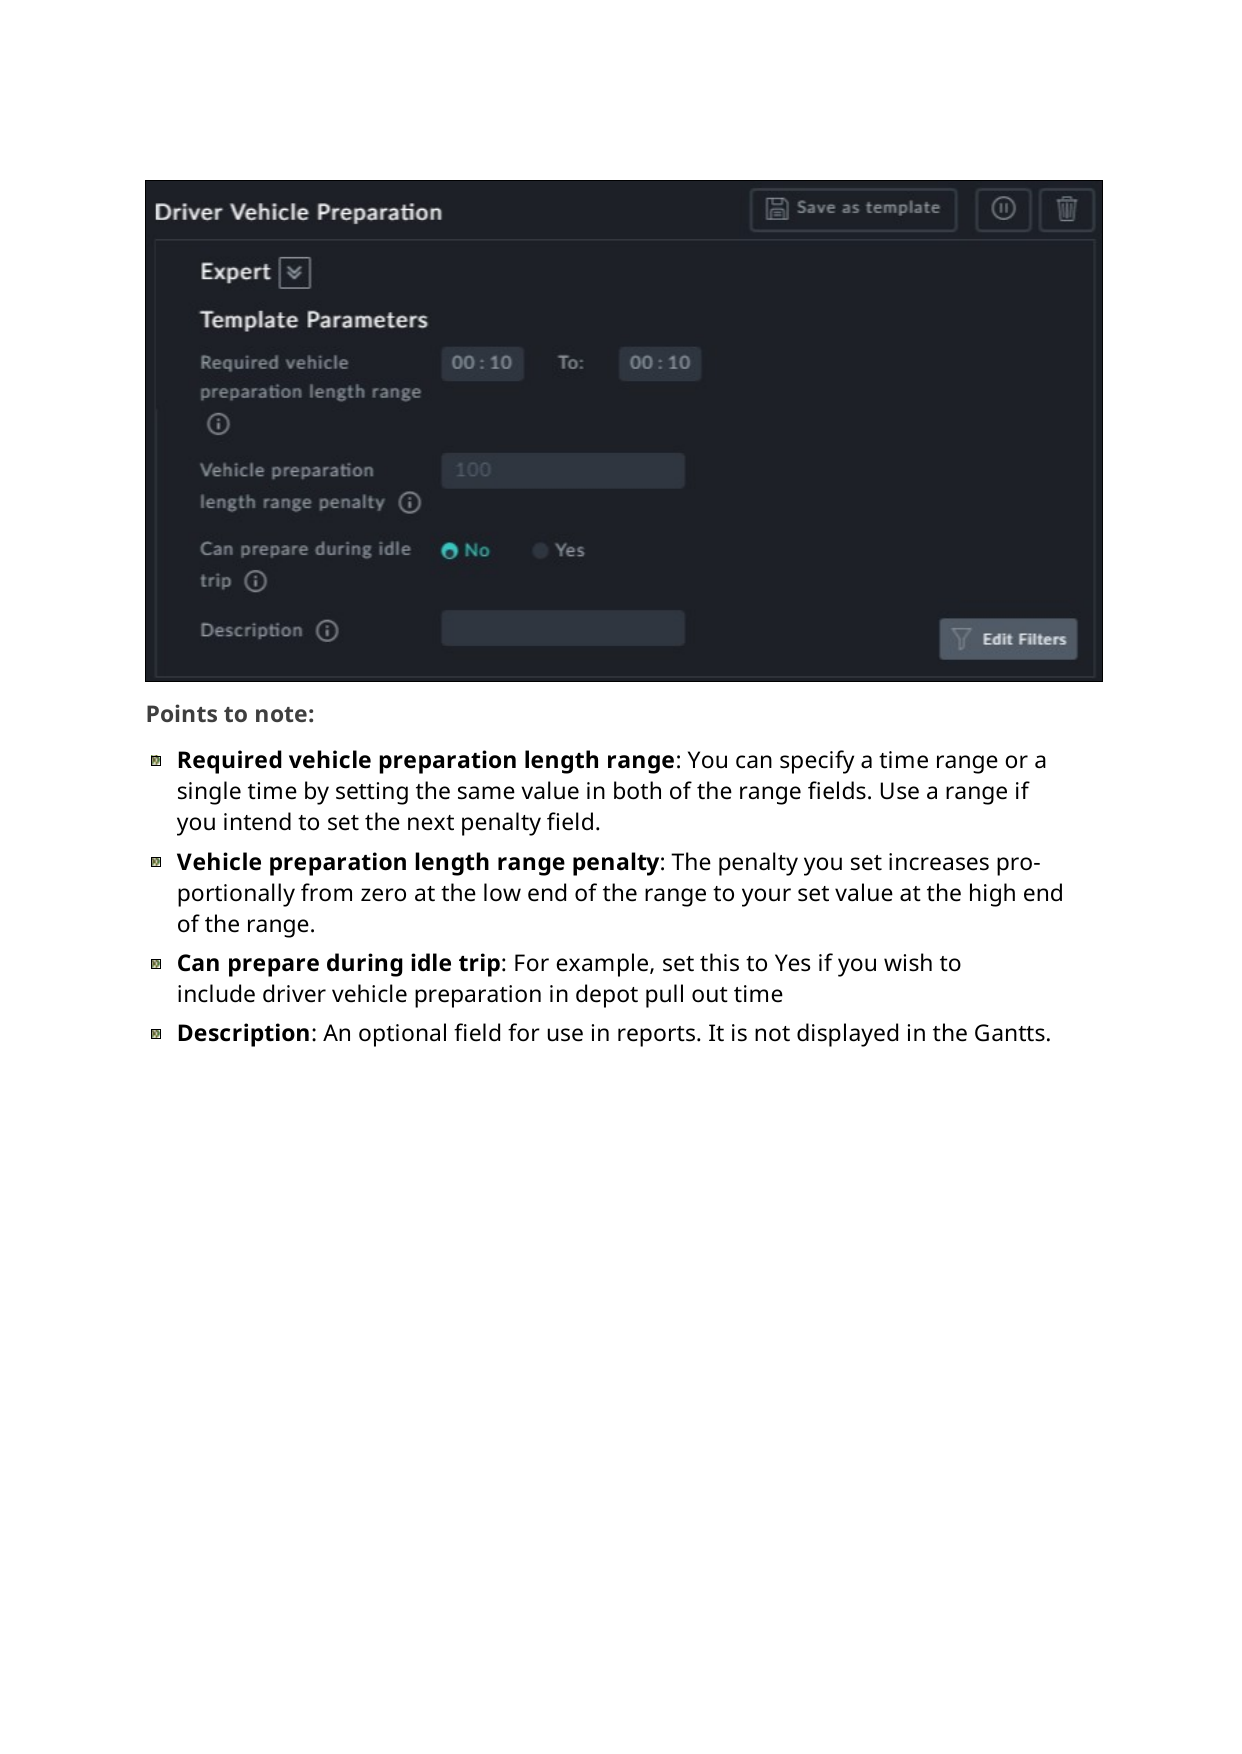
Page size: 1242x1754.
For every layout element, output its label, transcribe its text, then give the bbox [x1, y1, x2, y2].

picture [152, 858, 160, 866]
text Points to note: [145, 699, 1112, 730]
picture [152, 757, 160, 765]
picture [146, 181, 1102, 681]
picture [152, 1030, 160, 1038]
text Description: An optional field for use in reports. It is not displayed in the Gantts. [177, 1017, 1112, 1048]
text Required vehicle preparation length range: You can specify a time range or a single time by setting the same value in both of the range fields. Use a range if you intend to set the next penalty field. [177, 744, 1066, 838]
text Can prepare during idle trip: For example, set this to Yes if you wish to include driver vehicle preparation in depot pull out time [177, 947, 1041, 1009]
picture [152, 960, 160, 968]
text Vehicle preparation length range penalty: The penalty you set increases pro- portionally from zero at the low end of the range to your set value at the high end of the range. [177, 845, 1085, 939]
